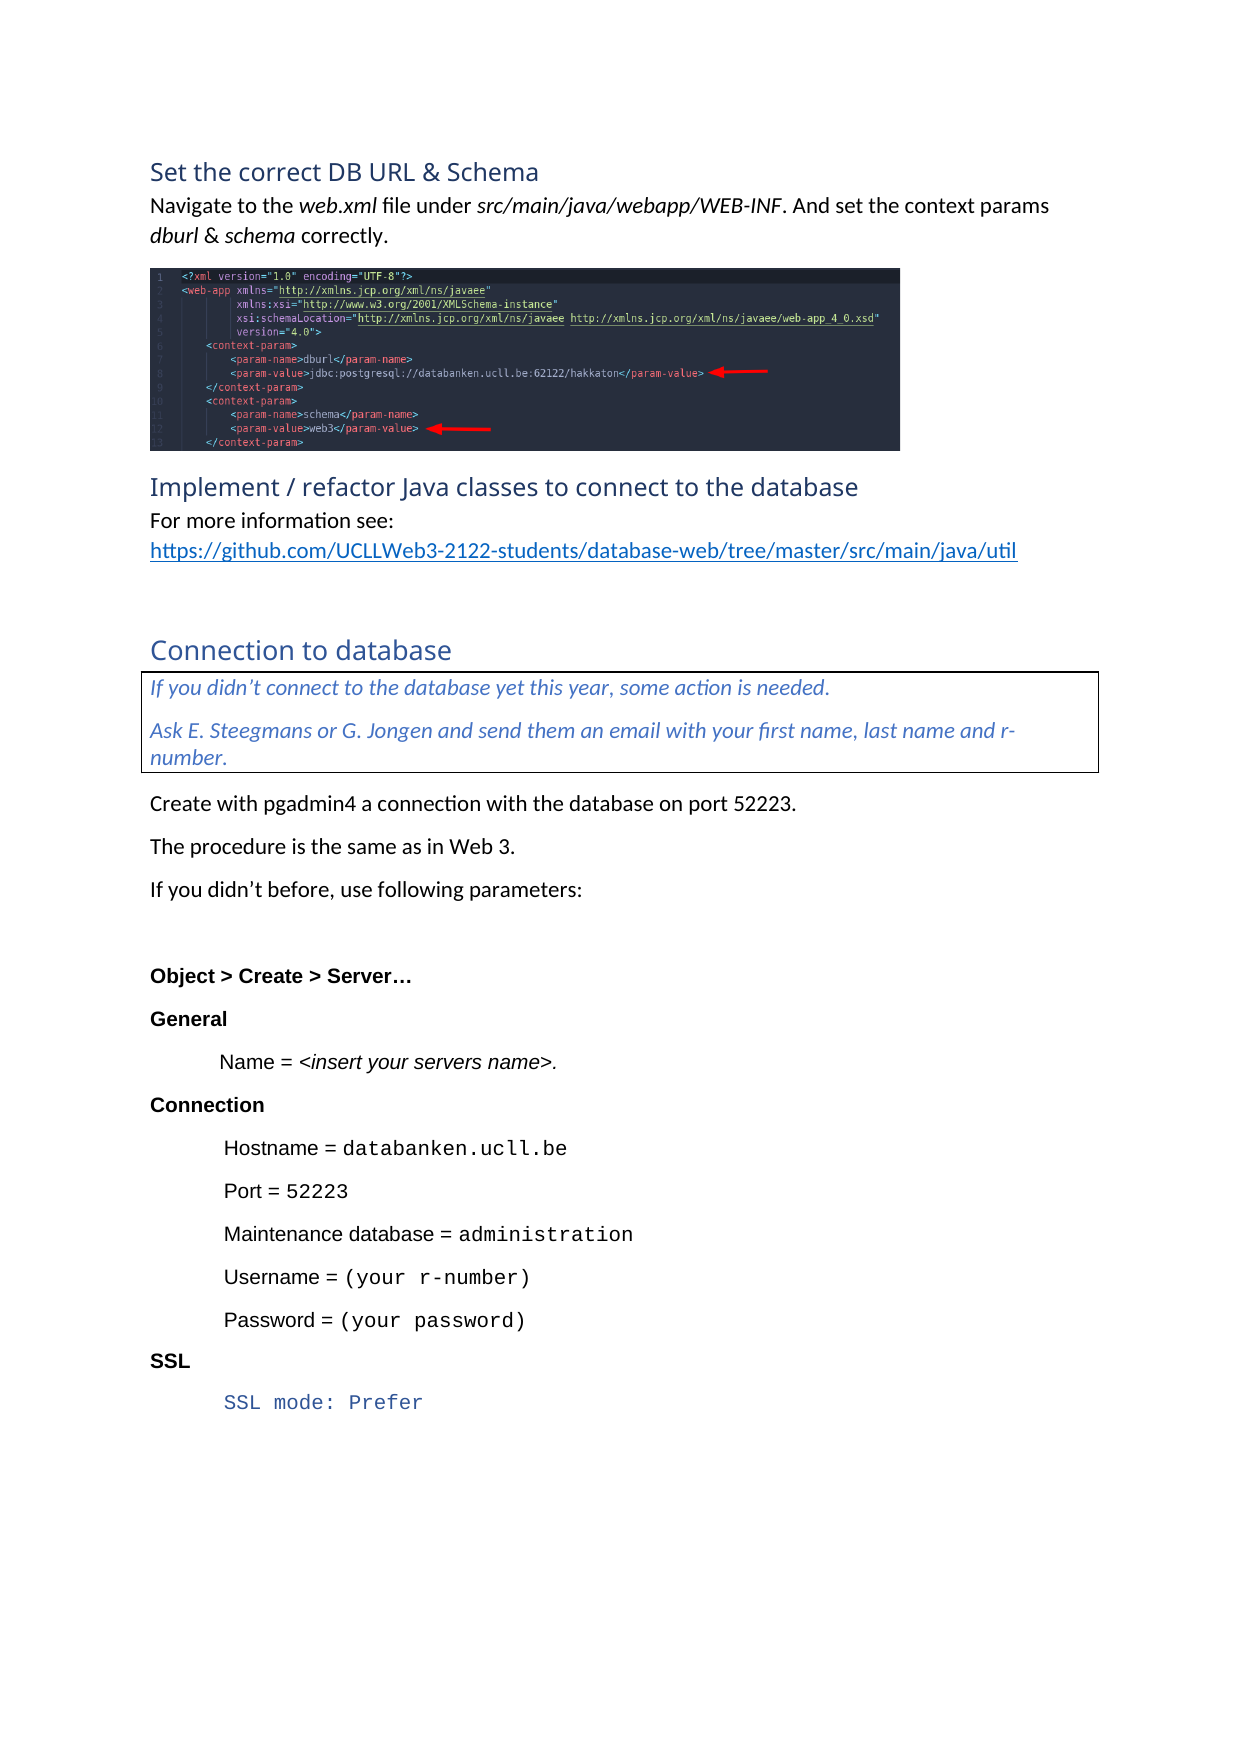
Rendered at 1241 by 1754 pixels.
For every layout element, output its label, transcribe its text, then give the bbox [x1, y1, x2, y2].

text If you didn’t connect to the database yet this year, some action is needed. [142, 673, 1098, 701]
text Navigate to the web.xml file under src/main/java/webapp/WEB-INF. And set the context params dburl & schema correctly. [150, 191, 1090, 249]
text The procedure is the same as in Web 3. [150, 833, 1090, 859]
text SSL [150, 1349, 1090, 1373]
subtitle Connection to database [150, 632, 1090, 668]
text Username = (your r-number) [224, 1263, 1090, 1290]
text For more information see: https://github.com/UCLLWeb3-2122-students/database-web/tree/master/src/main/java/util [150, 506, 1090, 565]
text General [150, 1005, 1090, 1032]
text Port = 52223 [224, 1177, 1090, 1204]
text Password = (your password) [224, 1306, 1090, 1333]
subtitle Set the correct DB URL & Schema [150, 154, 1090, 188]
text Connection [150, 1091, 1090, 1118]
picture [150, 268, 901, 451]
subtitle Implement / refactor Java classes to connect to the database [150, 470, 1090, 504]
text If you didn’t before, use following parameters: [150, 876, 1090, 902]
text Hostname = databanken.ucll.be [224, 1134, 1090, 1161]
text Name = <insert your servers name>. [150, 1048, 1090, 1074]
text Maintenance database = administration [224, 1220, 1090, 1247]
text Object > Create > Server… [150, 962, 1090, 988]
text Create with pgadmin4 a connection with the database on port 52223. [150, 790, 1090, 816]
subtitle SSL mode: Prefer [150, 1392, 1090, 1416]
text Ask E. Steegmans or G. Jongen and send them an email with your first name, last name and r-number. [142, 714, 1098, 772]
